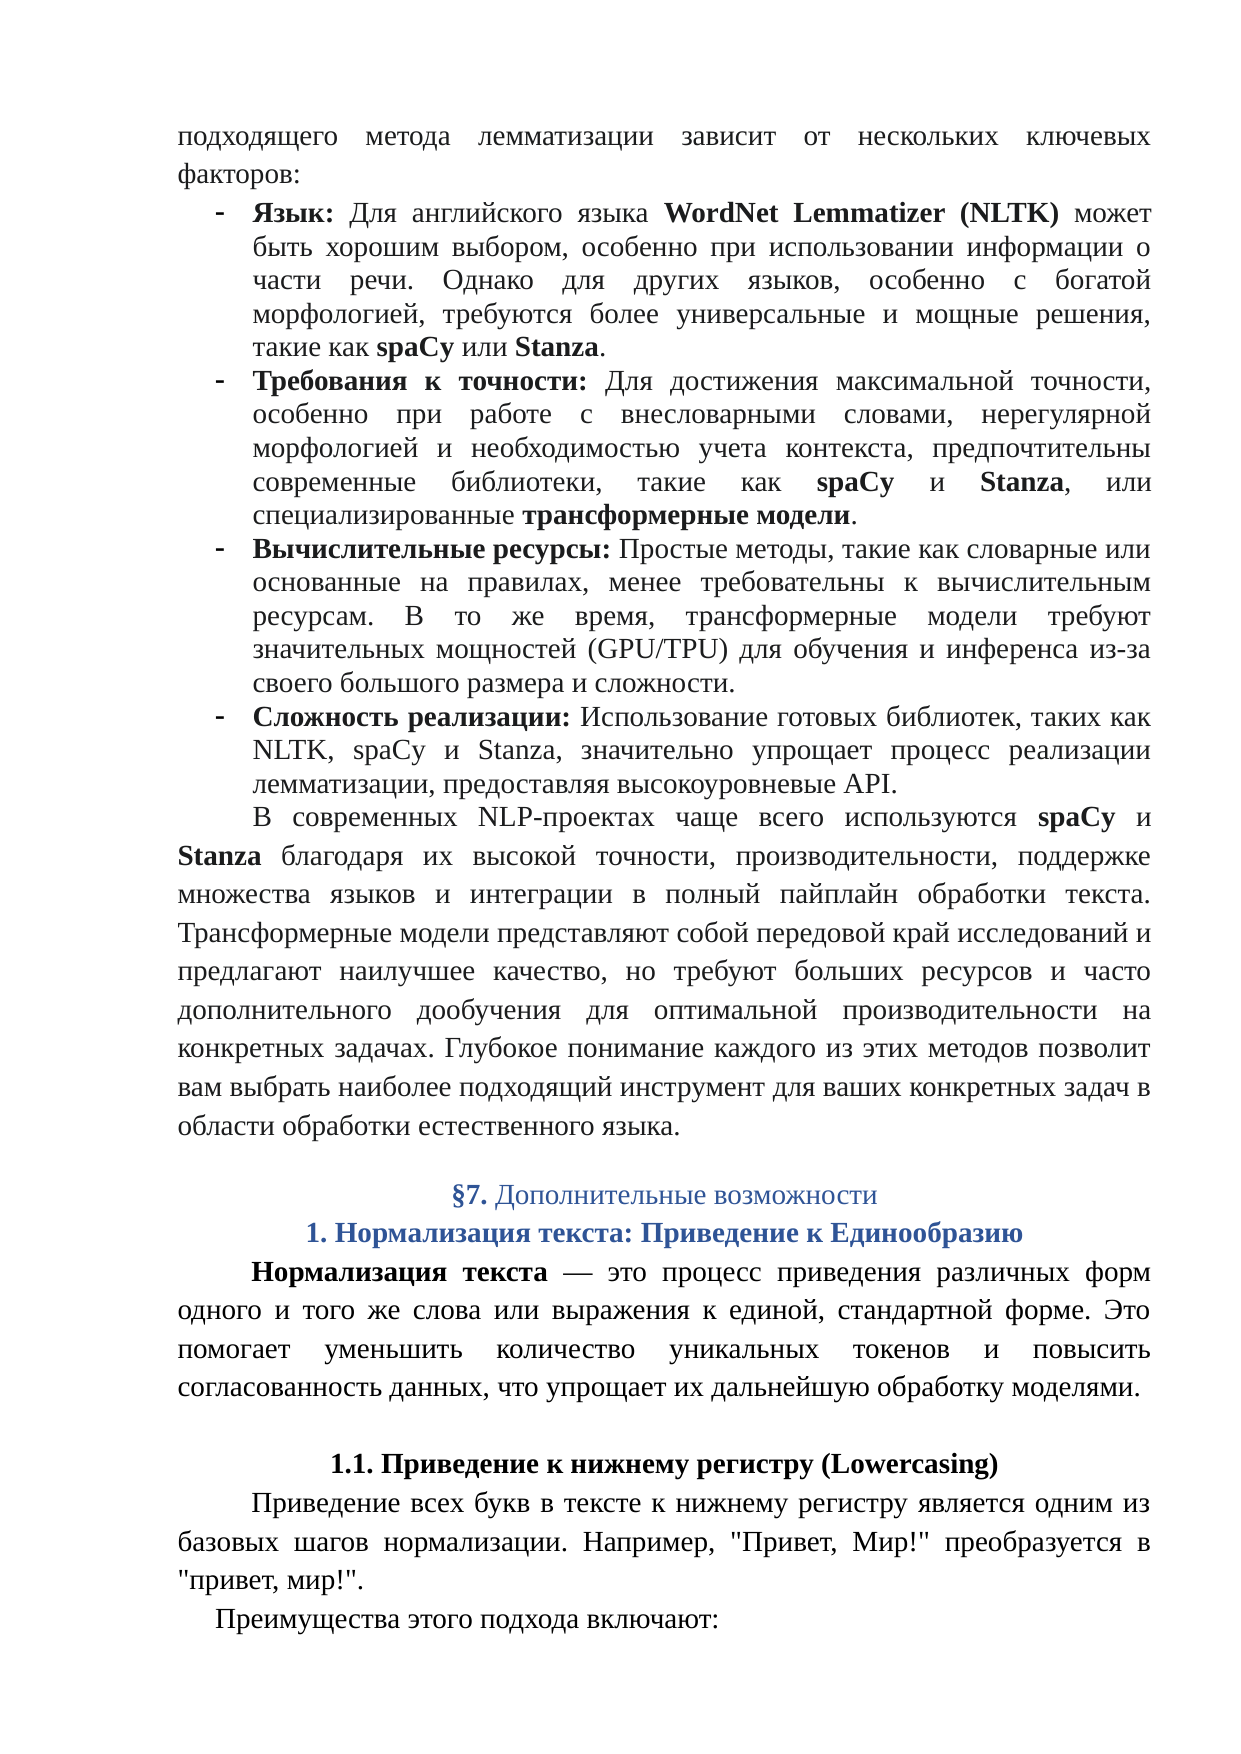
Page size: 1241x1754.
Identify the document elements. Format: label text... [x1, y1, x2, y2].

list Требования к точности: Для достижения максимальной точности, особенно при работе с внесловарными словами, нерегулярной морфологией и необходимостью учета контекста, предпочтительны современные библиотеки, такие как spaCy и Stanza, или специализированные трансформерные модели. [215, 363, 1152, 531]
text В современных NLP-проектах чаще всего используются spaCy и Stanza благодаря их высокой точности, производительности, поддержке множества языков и интеграции в полный пайплайн обработки текста. Трансформерные модели представляют собой передовой край исследований и предлагают наилучшее качество, но требуют больших ресурсов и часто дополнительного дообучения для оптимальной производительности на конкретных задачах. Глубокое понимание каждого из этих методов позволит вам выбрать наиболее подходящий инструмент для ваших конкретных задач в области обработки естественного языка. [177, 799, 1152, 1141]
subtitle 1. Нормализация текста: Приведение к Единообразию [177, 1215, 1152, 1249]
list Вычислительные ресурсы: Простые методы, такие как словарные или основанные на правилах, менее требовательны к вычислительным ресурсам. В то же время, трансформерные модели требуют значительных мощностей (GPU/TPU) для обучения и инференса из-за своего большого размера и сложности. [215, 531, 1152, 699]
text 1.1. Приведение к нижнему регистру (Lowercasing) [177, 1447, 1152, 1480]
text Нормализация текста — это процесс приведения различных форм одного и того же слова или выражения к единой, стандартной форме. Это помогает уменьшить количество уникальных токенов и повысить согласованность данных, что упрощает их дальнейшую обработку моделями. [177, 1254, 1152, 1403]
text Преимущества этого подхода включают: [177, 1601, 1152, 1634]
list Язык: Для английского языка WordNet Lemmatizer (NLTK) может быть хорошим выбором, особенно при использовании информации о части речи. Однако для других языков, особенно с богатой морфологией, требуются более универсальные и мощные решения, такие как spaCy или Stanza. [215, 195, 1152, 363]
list Сложность реализации: Использование готовых библиотек, таких как NLTK, spaCy и Stanza, значительно упрощает процесс реализации лемматизации, предоставляя высокоуровневые API. [215, 699, 1152, 799]
subtitle §7. Дополнительные возможности [177, 1177, 1152, 1210]
text Приведение всех букв в тексте к нижнему регистру является одним из базовых шагов нормализации. Например, "Привет, Мир!" преобразуется в "привет, мир!". [177, 1485, 1152, 1596]
